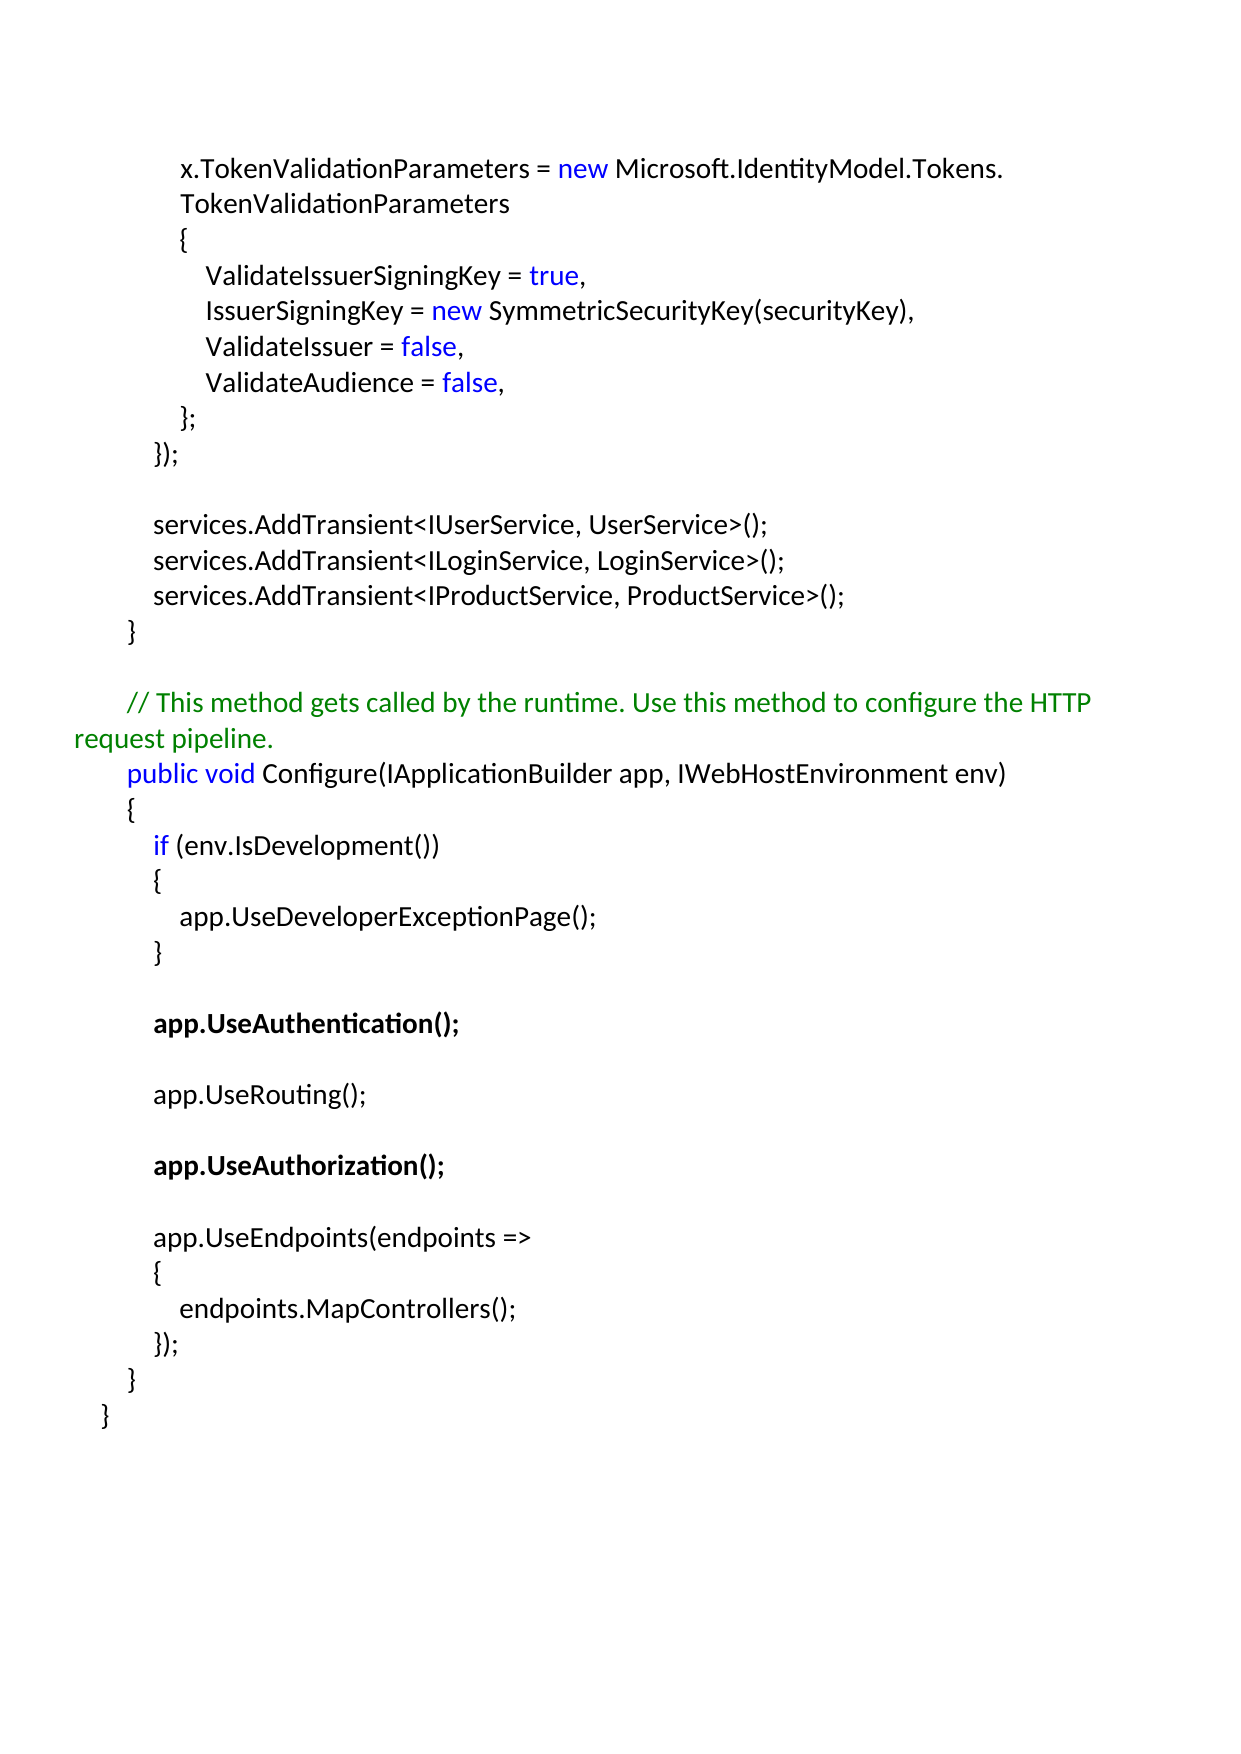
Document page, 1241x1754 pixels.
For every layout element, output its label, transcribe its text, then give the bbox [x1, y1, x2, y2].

text if (env.IsDevelopment()) [74, 827, 1181, 862]
text app.UseEndpoints(endpoints => [74, 1219, 1181, 1254]
text app.UseAuthentication(); [74, 1005, 1181, 1041]
text { [74, 221, 1181, 257]
text }; [74, 399, 1181, 435]
text services.AddTransient<ILoginService, LoginService>(); [74, 542, 1181, 577]
text { [74, 862, 1181, 898]
text app.UseAuthorization(); [74, 1147, 1181, 1183]
text public void Configure(IApplicationBuilder app, IWebHostEnvironment env) [74, 756, 1181, 791]
text ValidateIssuerSigningKey = true, [74, 257, 1181, 292]
text services.AddTransient<IUserService, UserService>(); [74, 506, 1181, 542]
text } [74, 1397, 1181, 1432]
text { [74, 1254, 1181, 1290]
text } [74, 613, 1181, 649]
text }); [74, 435, 1181, 471]
text x.TokenValidationParameters = new Microsoft.IdentityModel.Tokens. TokenValidationParameters [180, 150, 1181, 221]
text ValidateAudience = false, [74, 364, 1181, 399]
text // This method gets called by the runtime. Use this method to configure the HTTP request pipeline. [74, 684, 1181, 756]
text } [74, 934, 1181, 969]
text }); [74, 1326, 1181, 1361]
text ValidateIssuer = false, [74, 328, 1181, 364]
text app.UseDeveloperExceptionPage(); [74, 898, 1181, 934]
text } [74, 1361, 1181, 1397]
text services.AddTransient<IProductService, ProductService>(); [74, 577, 1181, 613]
text app.UseRouting(); [74, 1076, 1181, 1112]
text IssuerSigningKey = new SymmetricSecurityKey(securityKey), [74, 292, 1181, 328]
text endpoints.MapControllers(); [74, 1290, 1181, 1326]
text { [74, 791, 1181, 827]
